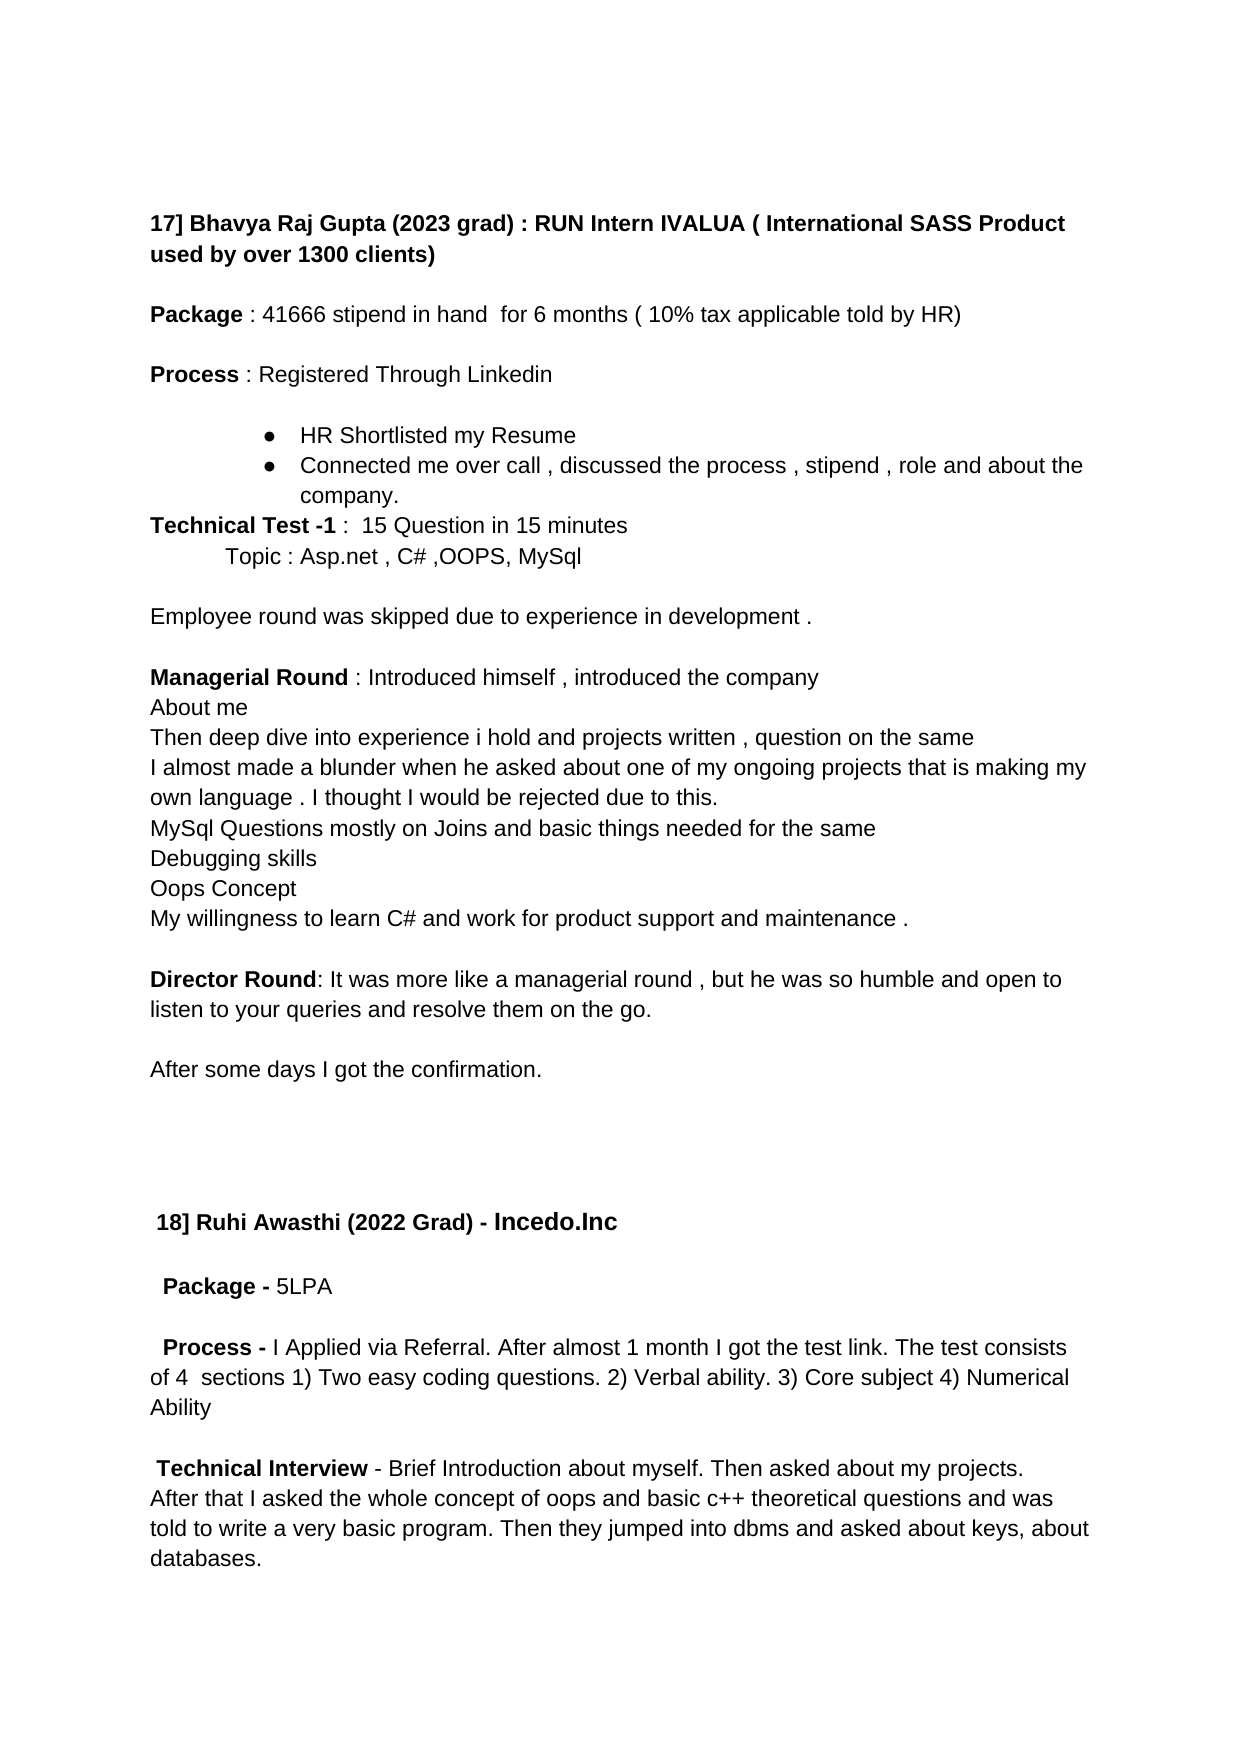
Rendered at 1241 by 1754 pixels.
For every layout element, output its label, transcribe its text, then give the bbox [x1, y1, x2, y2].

text Then deep dive into experience i hold and projects written , question on the same [150, 724, 1090, 750]
text Process - I Applied via Referral. After almost 1 month I got the test link. The test consists of 4 sections 1) Two easy coding questions. 2) Verbal ability. 3) Core subject 4) Numerical Ability [150, 1334, 1090, 1421]
text Technical Interview - Brief Introduction about myself. Then asked about my projects. [150, 1454, 1090, 1481]
text 18] Ruhi Awasthi (2022 Grad) - Incedo.Inc [150, 1207, 1090, 1236]
list HR Shortlisted my Resume [262, 422, 1090, 448]
list Connected me over call , discussed the process , stipend , role and about the company. [262, 452, 1090, 509]
text MySql Questions mostly on Joins and basic things needed for the same [150, 814, 1090, 841]
text Package - 5LPA [150, 1273, 1090, 1300]
text Technical Test -1 : 15 Question in 15 minutes [150, 512, 1090, 539]
text Oops Concept [150, 875, 1090, 901]
text Package : 41666 stipend in hand for 6 months ( 10% tax applicable told by HR) [150, 301, 1090, 327]
text Managerial Round : Introduced himself , introduced the company [150, 663, 1090, 690]
text I almost made a blunder when he asked about one of my ongoing projects that is making my own language . I thought I would be rejected due to this. [150, 754, 1090, 811]
text After some days I got the confirmation. [150, 1056, 1090, 1083]
text After that I asked the whole concept of oops and basic c++ theoretical questions and was told to write a very basic program. Then they jumped into dbms and asked about keys, about databases. [150, 1485, 1090, 1572]
text 17] Bhavya Raj Gupta (2023 grad) : RUN Intern IVALUA ( International SASS Product used by over 1300 clients) [150, 210, 1090, 267]
text Director Round: It was more like a managerial round , but he was so humble and open to listen to your queries and resolve them on the go. [150, 966, 1090, 1022]
text Process : Registered Through Linkedin [150, 361, 1090, 388]
text Debugging skills [150, 845, 1090, 871]
text About me [150, 694, 1090, 720]
text Employee round was skipped due to experience in development . [150, 603, 1090, 629]
text My willingness to learn C# and work for product support and maintenance . [150, 905, 1090, 932]
text Topic : Asp.net , C# ,OOPS, MySql [150, 543, 1090, 569]
